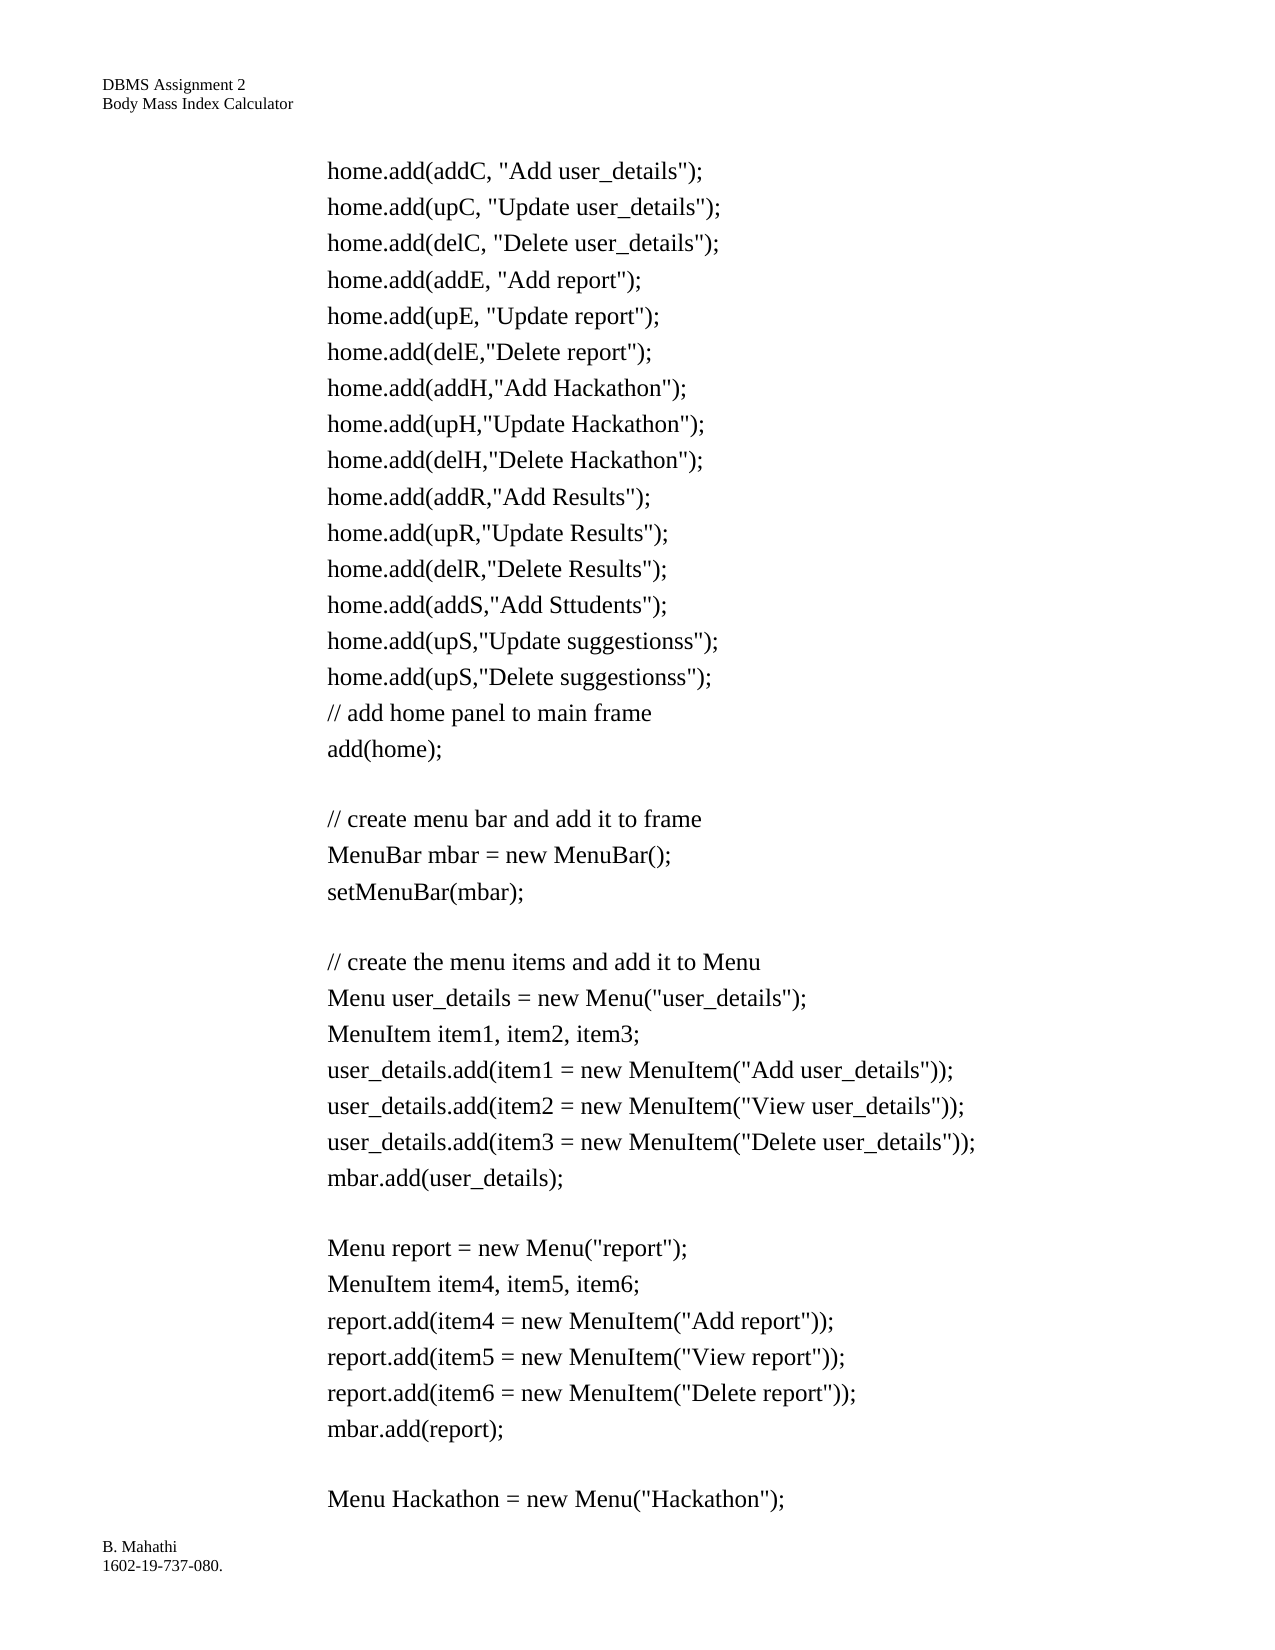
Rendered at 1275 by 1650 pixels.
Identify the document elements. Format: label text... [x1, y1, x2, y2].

text MenuItem item4, item5, item6; [102, 1269, 1108, 1298]
text mbar.add(report); [102, 1414, 1108, 1443]
text Menu user_details = new Menu("user_details"); [102, 983, 1108, 1012]
text home.add(upR,"Update Results"); [102, 518, 1108, 546]
text Menu report = new Menu("report"); [102, 1233, 1108, 1262]
text home.add(upS,"Update suggestionss"); [102, 626, 1108, 655]
text report.add(item6 = new MenuItem("Delete report")); [102, 1378, 1108, 1407]
text // add home panel to main frame [102, 698, 1108, 727]
text setMenuBar(mbar); [102, 877, 1108, 906]
text mbar.add(user_details); [102, 1163, 1108, 1192]
text report.add(item4 = new MenuItem("Add report")); [102, 1306, 1108, 1334]
text Menu Hackathon = new Menu("Hackathon"); [102, 1484, 1108, 1513]
text MenuBar mbar = new MenuBar(); [102, 841, 1108, 869]
text home.add(addC, "Add user_details"); [102, 156, 1108, 185]
text home.add(upE, "Update report"); [102, 301, 1108, 329]
text user_details.add(item3 = new MenuItem("Delete user_details")); [102, 1127, 1108, 1156]
text user_details.add(item2 = new MenuItem("View user_details")); [102, 1091, 1108, 1120]
text add(home); [102, 734, 1108, 763]
text home.add(addH,"Add Hackathon"); [102, 373, 1108, 402]
text home.add(addE, "Add report"); [102, 265, 1108, 293]
text home.add(delE,"Delete report"); [102, 337, 1108, 366]
text MenuItem item1, item2, item3; [102, 1019, 1108, 1048]
text home.add(delH,"Delete Hackathon"); [102, 445, 1108, 474]
text home.add(delR,"Delete Results"); [102, 554, 1108, 583]
text user_details.add(item1 = new MenuItem("Add user_details")); [102, 1055, 1108, 1084]
text home.add(addS,"Add Sttudents"); [102, 590, 1108, 619]
text home.add(upS,"Delete suggestionss"); [102, 662, 1108, 691]
text home.add(addR,"Add Results"); [102, 482, 1108, 510]
text home.add(delC, "Delete user_details"); [102, 228, 1108, 257]
text report.add(item5 = new MenuItem("View report")); [102, 1342, 1108, 1371]
text home.add(upH,"Update Hackathon"); [102, 409, 1108, 438]
text home.add(upC, "Update user_details"); [102, 192, 1108, 221]
text // create menu bar and add it to frame [102, 804, 1108, 833]
text // create the menu items and add it to Menu [102, 947, 1108, 975]
